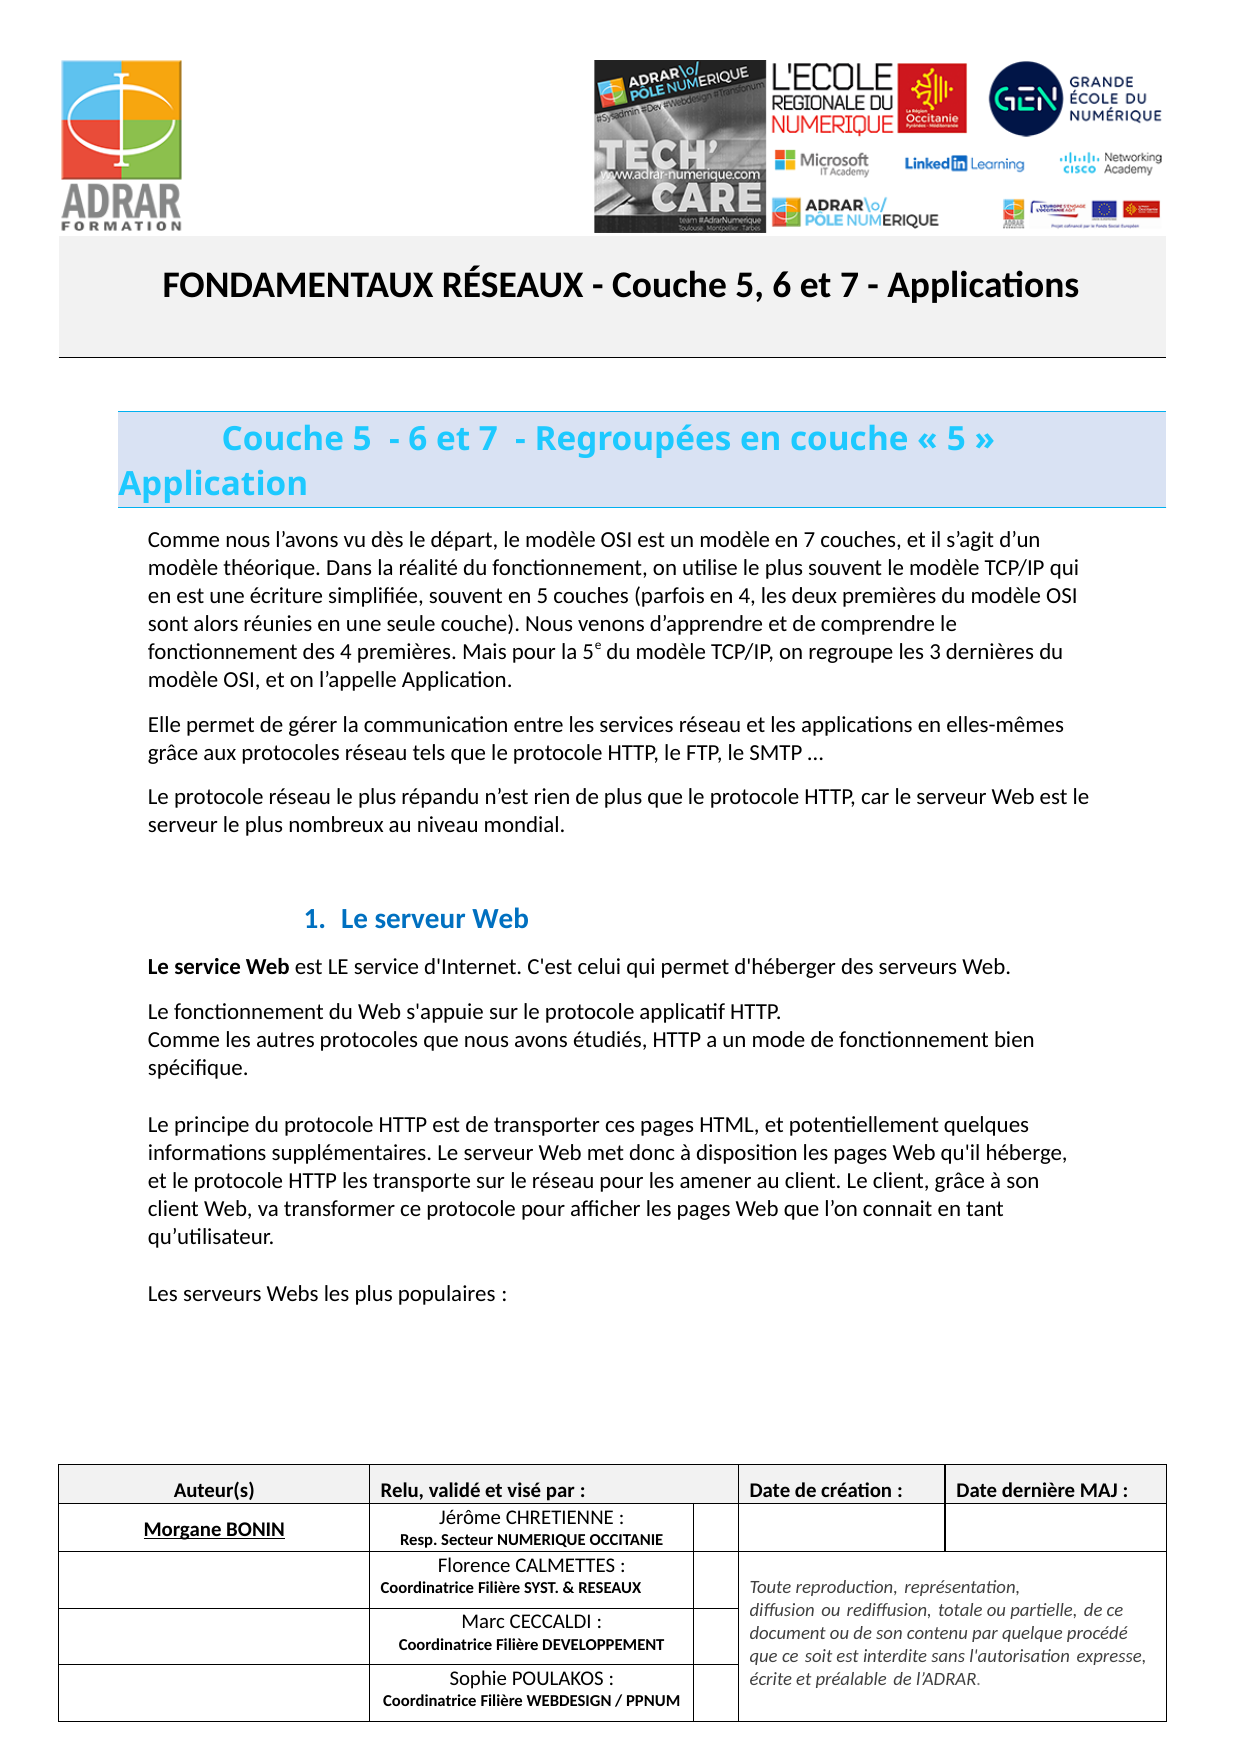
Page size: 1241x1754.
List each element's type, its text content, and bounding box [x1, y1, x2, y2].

subtitle Le serveur Web [303, 900, 1093, 935]
picture [594, 60, 1166, 233]
text Le principe du protocole HTTP est de transporter ces pages HTML, et potentiellement quelques informations supplémentaires. Le serveur Web met donc à disposition les pages Web qu'il héberge, et le protocole HTTP les transporte sur le réseau pour les amener au client. Le client, grâce à son client Web, va transformer ce protocole pour afficher les pages Web que l’on connait en tant qu’utilisateur. [148, 1110, 1093, 1250]
picture [61, 58, 183, 233]
text Le protocole réseau le plus répandu n’est rien de plus que le protocole HTTP, car le serveur Web est le serveur le plus nombreux au niveau mondial. [148, 782, 1093, 838]
text Le fonctionnement du Web s'appuie sur le protocole applicatif HTTP. Comme les autres protocoles que nous avons étudiés, HTTP a un mode de fonctionnement bien spécifique. [148, 997, 1093, 1081]
text Comme nous l’avons vu dès le départ, le modèle OSI est un modèle en 7 couches, et il s’agit d’un modèle théorique. Dans la réalité du fonctionnement, on utilise le plus souvent le modèle TCP/IP qui en est une écriture simplifiée, souvent en 5 couches (parfois en 4, les deux premières du modèle OSI sont alors réunies en une seule couche). Nous venons d’apprendre et de comprendre le fonctionnement des 4 premières. Mais pour la 5e du modèle TCP/IP, on regroupe les 3 dernières du modèle OSI, et on l’appelle Application. [148, 525, 1093, 693]
text Elle permet de gérer la communication entre les services réseau et les applications en elles-mêmes grâce aux protocoles réseau tels que le protocole HTTP, le FTP, le SMTP … [148, 710, 1093, 766]
text Les serveurs Webs les plus populaires : [148, 1279, 1093, 1307]
text Le service Web est LE service d'Internet. C'est celui qui permet d'héberger des serveurs Web. [148, 952, 1093, 980]
subtitle Couche 5 - 6 et 7 - Regroupées en couche « 5 » Application [118, 412, 1166, 507]
